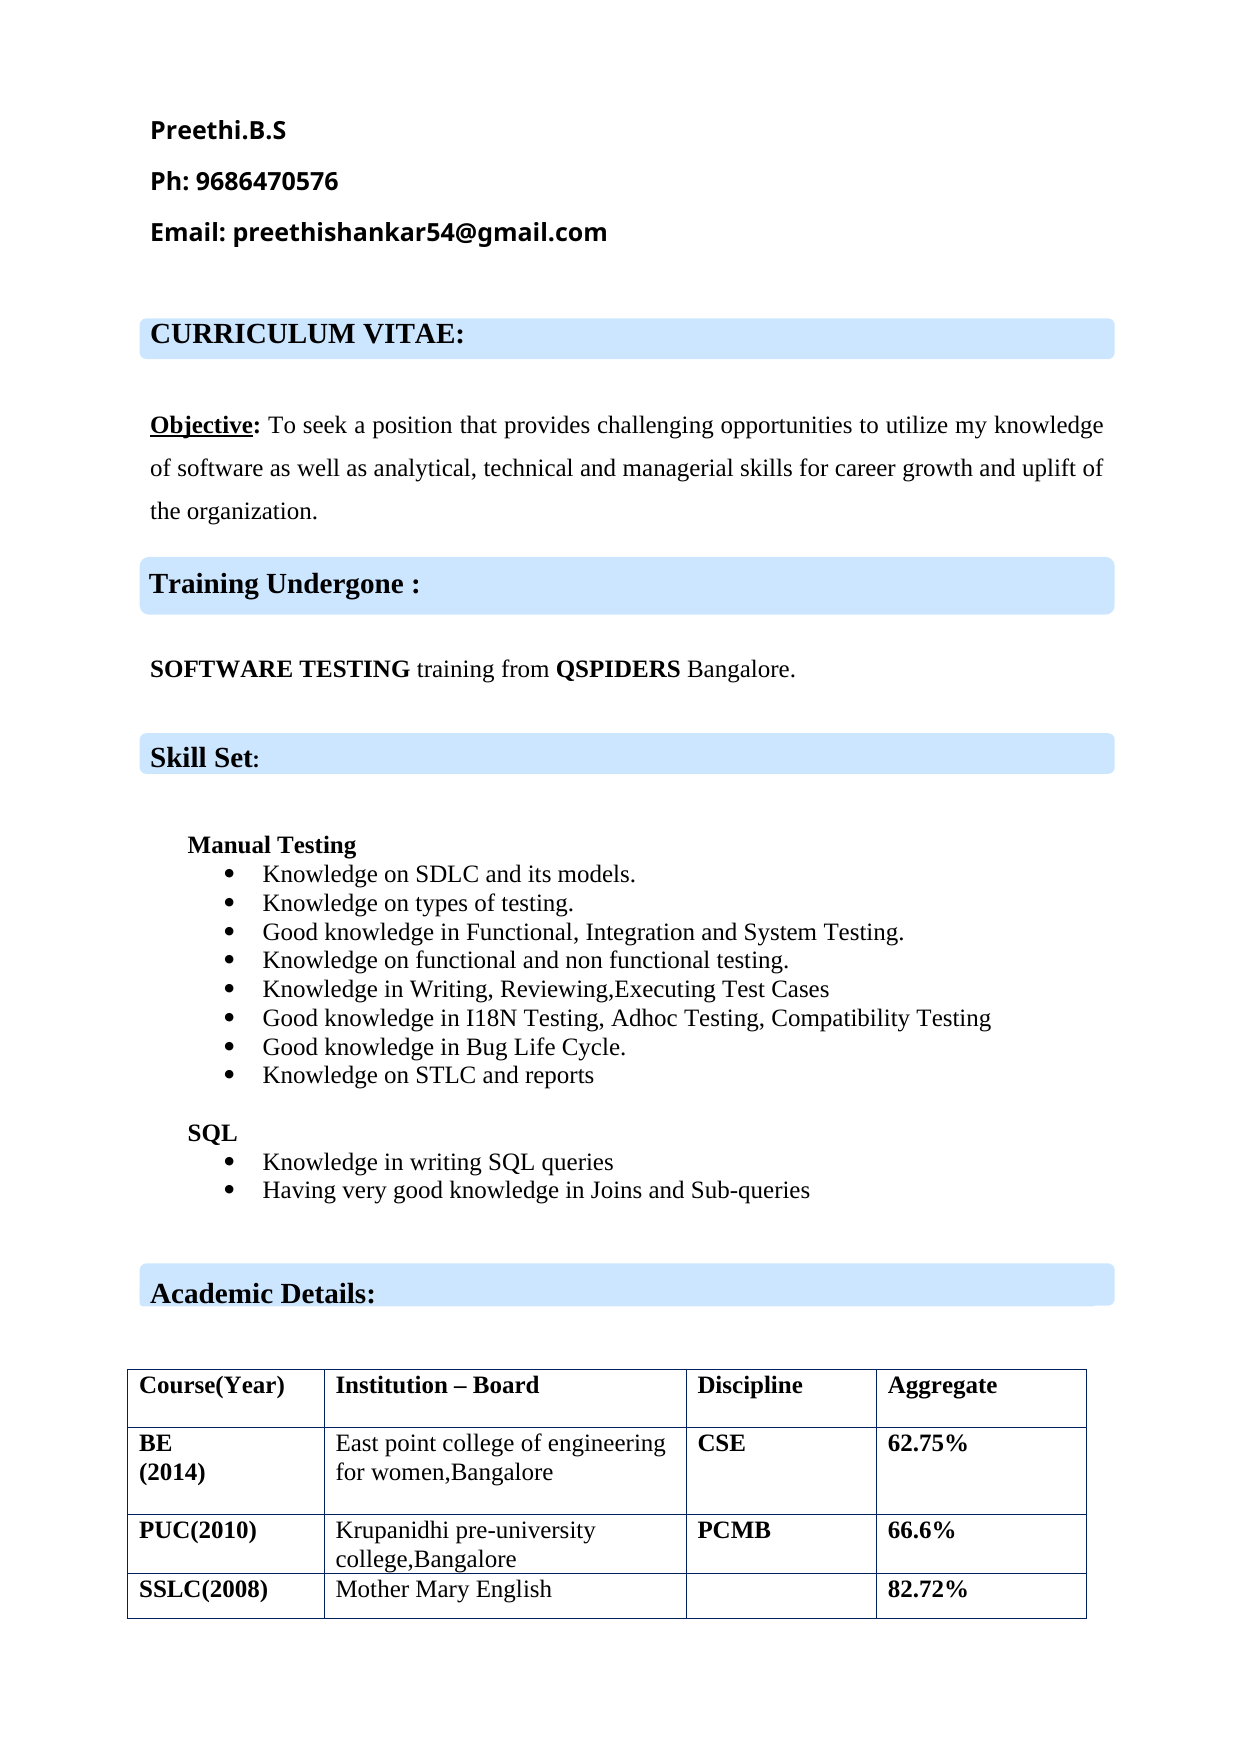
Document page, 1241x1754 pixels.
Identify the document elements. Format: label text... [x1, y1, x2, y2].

text Manual Testing [150, 830, 1105, 859]
list Knowledge in writing SQL queries [225, 1147, 1105, 1175]
table_cell SSLC(2008) [128, 1574, 324, 1617]
list Good knowledge in Bug Life Cycle. [225, 1032, 1105, 1060]
text curriculum vitae: [150, 317, 1105, 350]
list Knowledge in Writing, Reviewing,Executing Test Cases [225, 974, 1105, 1003]
table_header Discipline [687, 1370, 876, 1427]
text Academic Details: [150, 1276, 1105, 1309]
text SOFTWARE TESTING training from QSPIDERS Bangalore. [150, 654, 1105, 682]
list Good knowledge in Functional, Integration and System Testing. [225, 917, 1105, 945]
table_header Aggregate [877, 1370, 1086, 1427]
table_cell BE (2014) [128, 1428, 324, 1514]
list Knowledge on functional and non functional testing. [225, 945, 1105, 974]
list Knowledge on types of testing. [225, 888, 1105, 917]
table_cell PUC(2010) [128, 1515, 324, 1573]
list Knowledge on SDLC and its models. [225, 859, 1105, 888]
table_cell East point college of engineering for women,Bangalore [325, 1428, 686, 1514]
text Preethi.B.S [150, 112, 1105, 147]
table_cell [687, 1574, 876, 1617]
text Email: preethishankar54@gmail.com [150, 214, 1105, 249]
table_header Institution – Board [325, 1370, 686, 1427]
table_cell 62.75% [877, 1428, 1086, 1514]
table_cell Krupanidhi pre-university college,Bangalore [325, 1515, 686, 1573]
list Having very good knowledge in Joins and Sub-queries [225, 1175, 1105, 1204]
text SQL [150, 1118, 1105, 1147]
text Ph: 9686470576 [150, 163, 1105, 198]
list Knowledge on STLC and reports [225, 1060, 1105, 1089]
table_cell CSE [687, 1428, 876, 1514]
table_cell PCMB [687, 1515, 876, 1573]
text Objective: To seek a position that provides challenging opportunities to utilize my knowledge of software as well as analytical, technical and managerial skills for career growth and uplift of the organization. [150, 410, 1105, 525]
list Good knowledge in I18N Testing, Adhoc Testing, Compatibility Testing [225, 1003, 1105, 1032]
table_header Course(Year) [128, 1370, 324, 1427]
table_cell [325, 1574, 686, 1617]
text Skill Set: [150, 740, 1105, 773]
table_cell 82.72% [877, 1574, 1086, 1617]
table_cell 66.6% [877, 1515, 1086, 1573]
